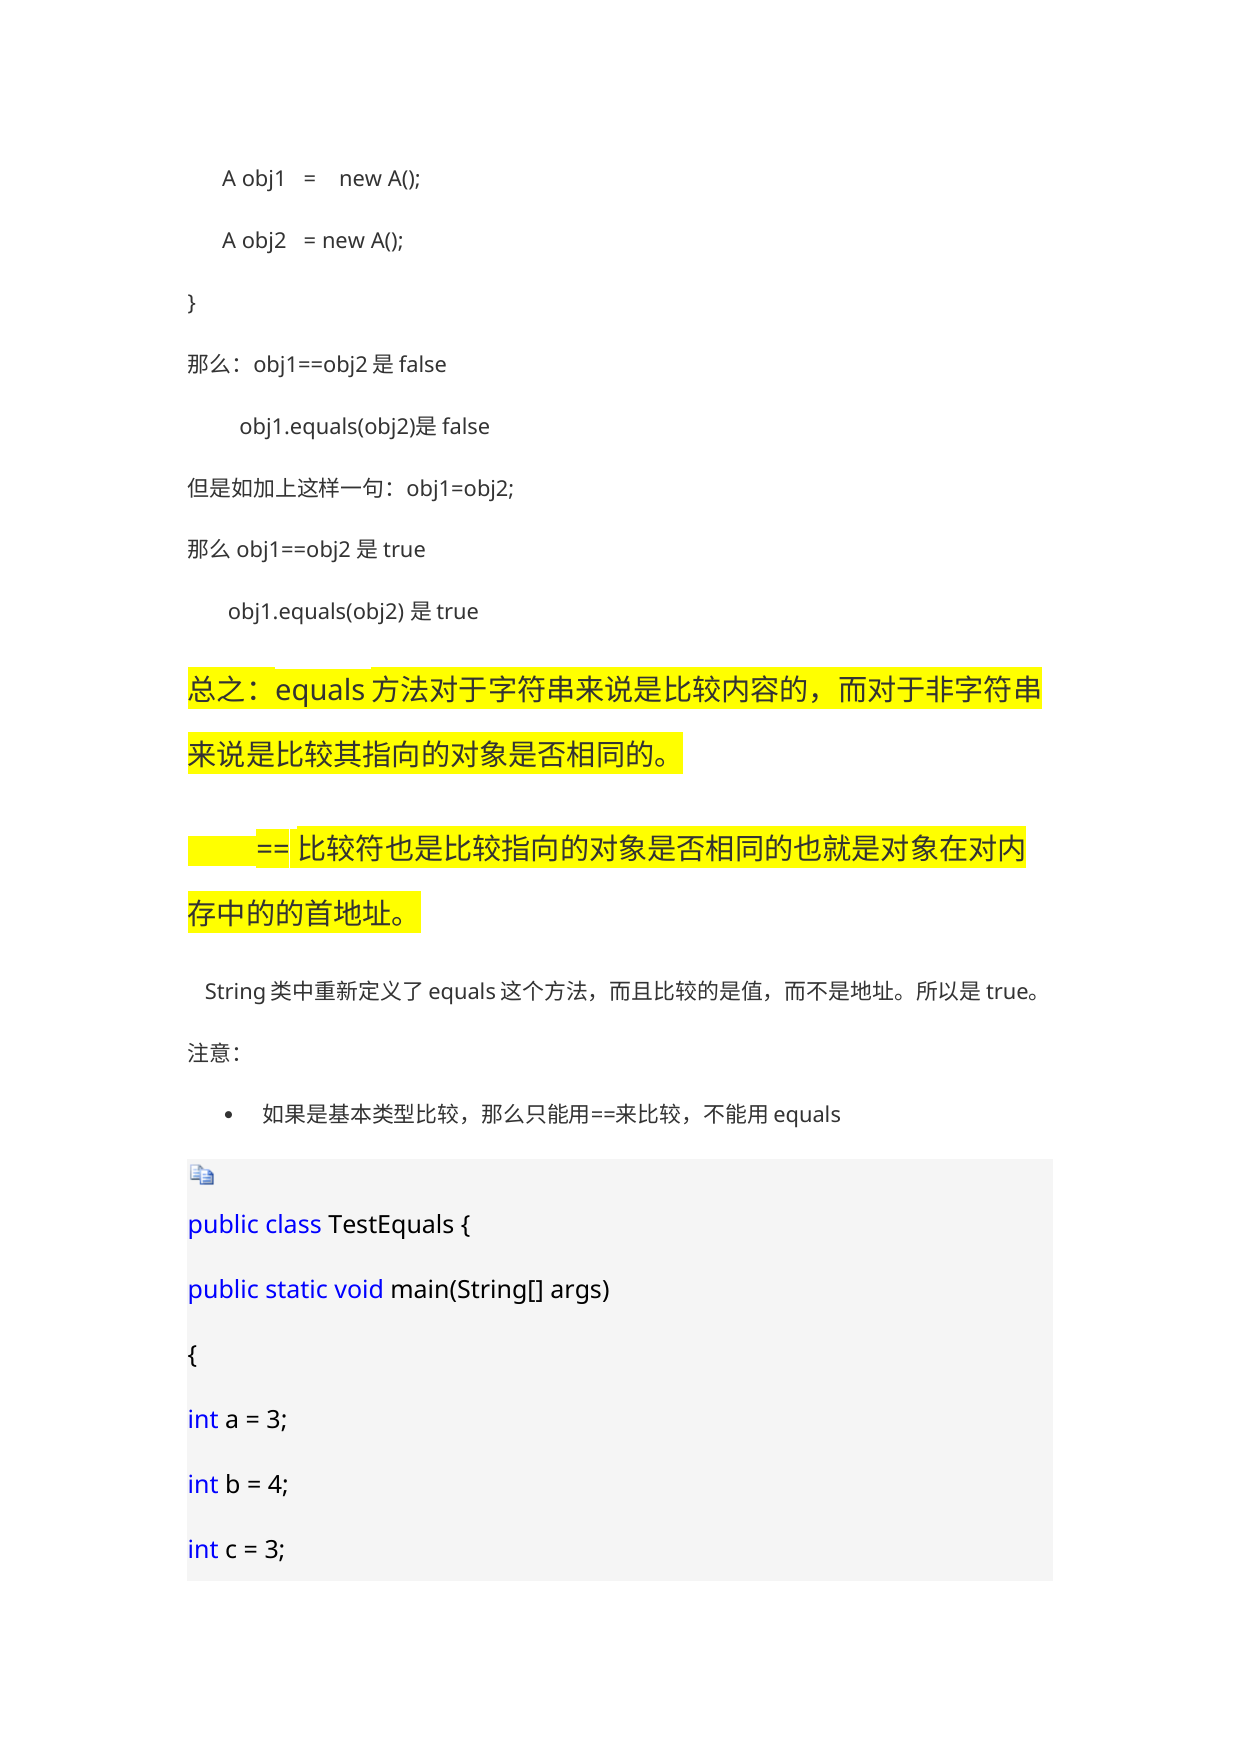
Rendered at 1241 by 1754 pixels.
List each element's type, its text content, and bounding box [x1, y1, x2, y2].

text A obj2 = new A(); [187, 224, 1053, 256]
text public static void main(String[] args) [187, 1256, 1053, 1321]
text { [187, 1321, 1053, 1386]
text public class TestEquals { [187, 1191, 1053, 1256]
text 注意： [187, 1035, 1053, 1068]
text obj1.equals(obj2) 是true [187, 594, 1053, 626]
text int b = 4; [187, 1451, 1053, 1516]
text } [187, 285, 1053, 318]
text int c = 3; [187, 1516, 1053, 1581]
list 如果是基本类型比较，那么只能用==来比较，不能用equals [225, 1097, 1053, 1129]
text obj1.equals(obj2)是false [187, 409, 1053, 441]
text 但是如加上这样一句：obj1=obj2; [187, 470, 1053, 503]
text == 比较符也是比较指向的对象是否相同的也就是对象在对内存中的的首地址。 [187, 814, 1053, 944]
text A obj1 = new A(); [187, 162, 1053, 194]
text int a = 3; [187, 1386, 1053, 1451]
text 总之：equals方法对于字符串来说是比较内容的，而对于非字符串来说是比较其指向的对象是否相同的。 [187, 655, 1053, 785]
text 那么 obj1==obj2 是true [187, 532, 1053, 564]
text String类中重新定义了equals这个方法，而且比较的是值，而不是地址。所以是true。 [187, 974, 1053, 1006]
picture [187, 1158, 219, 1190]
text 那么：obj1==obj2是false [187, 347, 1053, 379]
